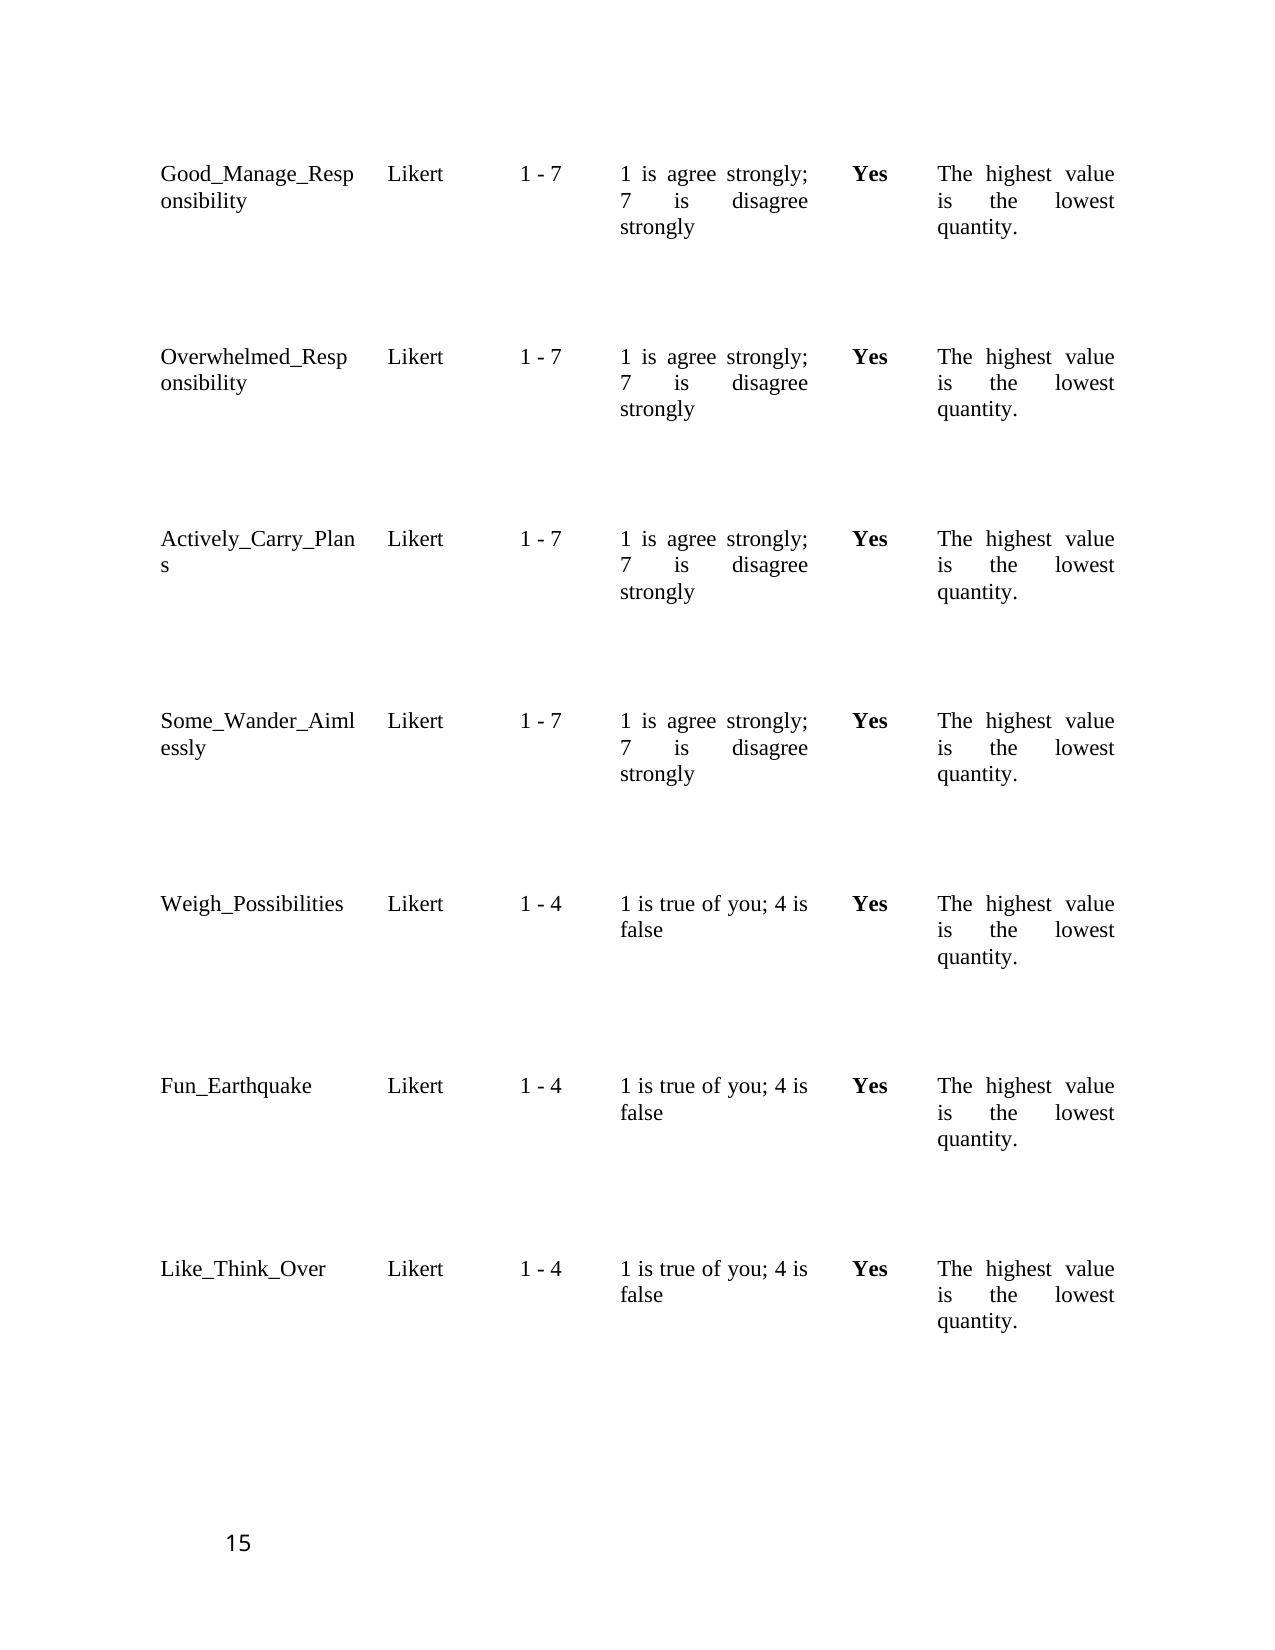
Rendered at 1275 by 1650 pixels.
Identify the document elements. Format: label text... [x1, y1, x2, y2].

table_cell Overwhelmed_Responsibility [150, 333, 366, 515]
table_cell Fun_Earthquake [150, 1062, 366, 1244]
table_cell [609, 150, 819, 332]
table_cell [927, 1062, 1125, 1244]
table_cell Yes [819, 150, 927, 332]
table_cell Likert [366, 333, 475, 515]
table_cell 1 - 7 [475, 150, 609, 332]
table_cell 1 - 4 [475, 1062, 609, 1244]
table_cell 1 - 7 [475, 515, 609, 697]
table_cell Good_Manage_Responsibility [150, 150, 366, 332]
table_cell 1 - 4 [475, 880, 609, 1062]
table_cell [927, 333, 1125, 515]
table_cell Yes [819, 1062, 927, 1244]
table_cell Some_Wander_Aimlessly [150, 697, 366, 879]
table_cell Like_Think_Over [150, 1244, 366, 1427]
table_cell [927, 150, 1125, 332]
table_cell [927, 1244, 1125, 1427]
table_cell 1 - 4 [475, 1244, 609, 1427]
table_cell Likert [366, 1244, 475, 1427]
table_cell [609, 1244, 819, 1427]
table_cell The highest value is the lowest quantity. [927, 880, 1125, 1062]
table_cell Likert [366, 880, 475, 1062]
table_cell The highest value is the lowest quantity. [927, 515, 1125, 697]
table_cell Yes [819, 515, 927, 697]
table_cell Likert [366, 697, 475, 879]
table_cell 1 is true of you; 4 is false [609, 880, 819, 1062]
table_cell Yes [819, 880, 927, 1062]
table_cell Likert [366, 150, 475, 332]
table_cell 1 is agree strongly; 7 is disagree strongly [609, 515, 819, 697]
table_cell The highest value is the lowest quantity. [927, 697, 1125, 879]
table_cell Likert [366, 515, 475, 697]
table_cell 1 is agree strongly; 7 is disagree strongly [609, 697, 819, 879]
table_cell 1 - 7 [475, 697, 609, 879]
table_cell Weigh_Possibilities [150, 880, 366, 1062]
table_cell Yes [819, 1244, 927, 1427]
table_cell Actively_Carry_Plans [150, 515, 366, 697]
table_cell 1 - 7 [475, 333, 609, 515]
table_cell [609, 333, 819, 515]
table_cell 1 is true of you; 4 is false [609, 1062, 819, 1244]
table_cell Yes [819, 333, 927, 515]
table_cell Yes [819, 697, 927, 879]
table_cell Likert [366, 1062, 475, 1244]
